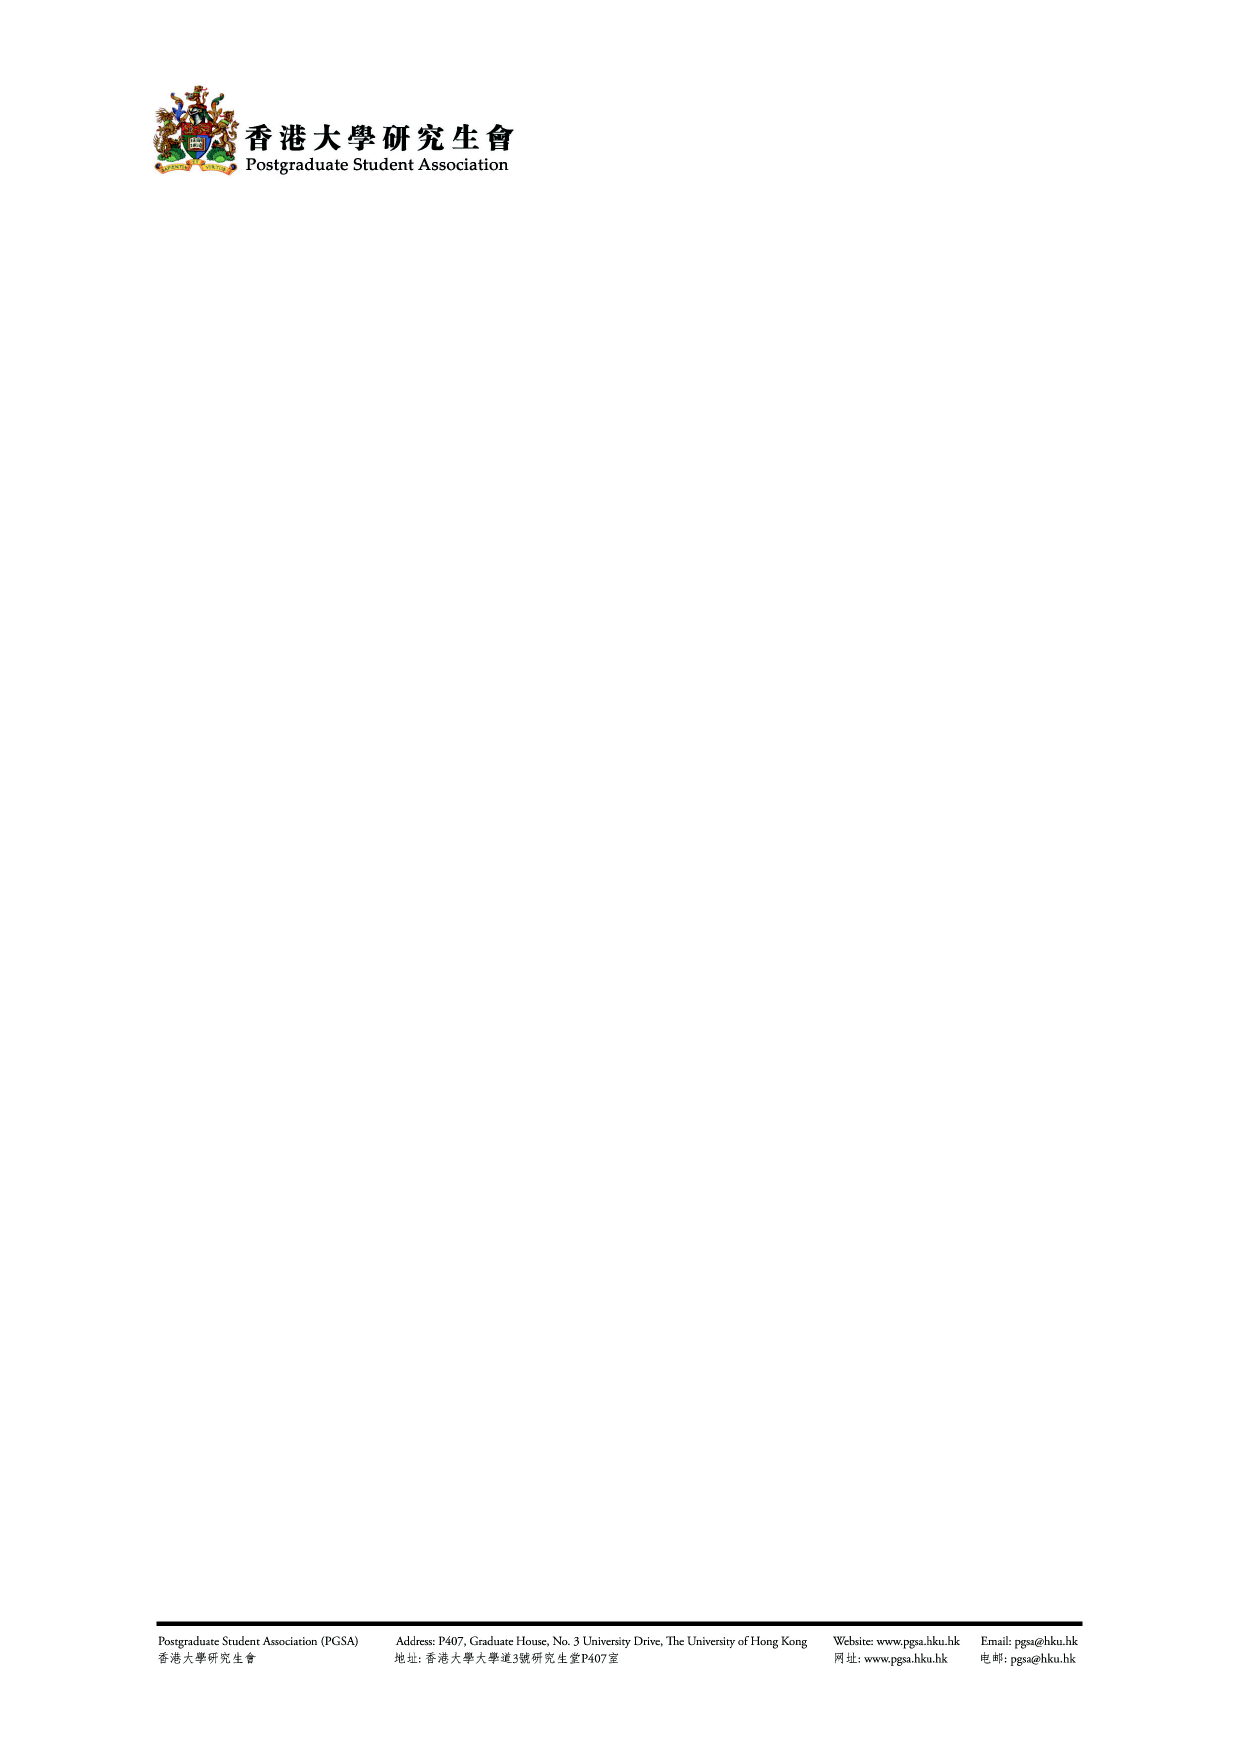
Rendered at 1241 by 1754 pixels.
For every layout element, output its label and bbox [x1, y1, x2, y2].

picture [155, 1620, 1085, 1679]
picture [150, 75, 520, 190]
